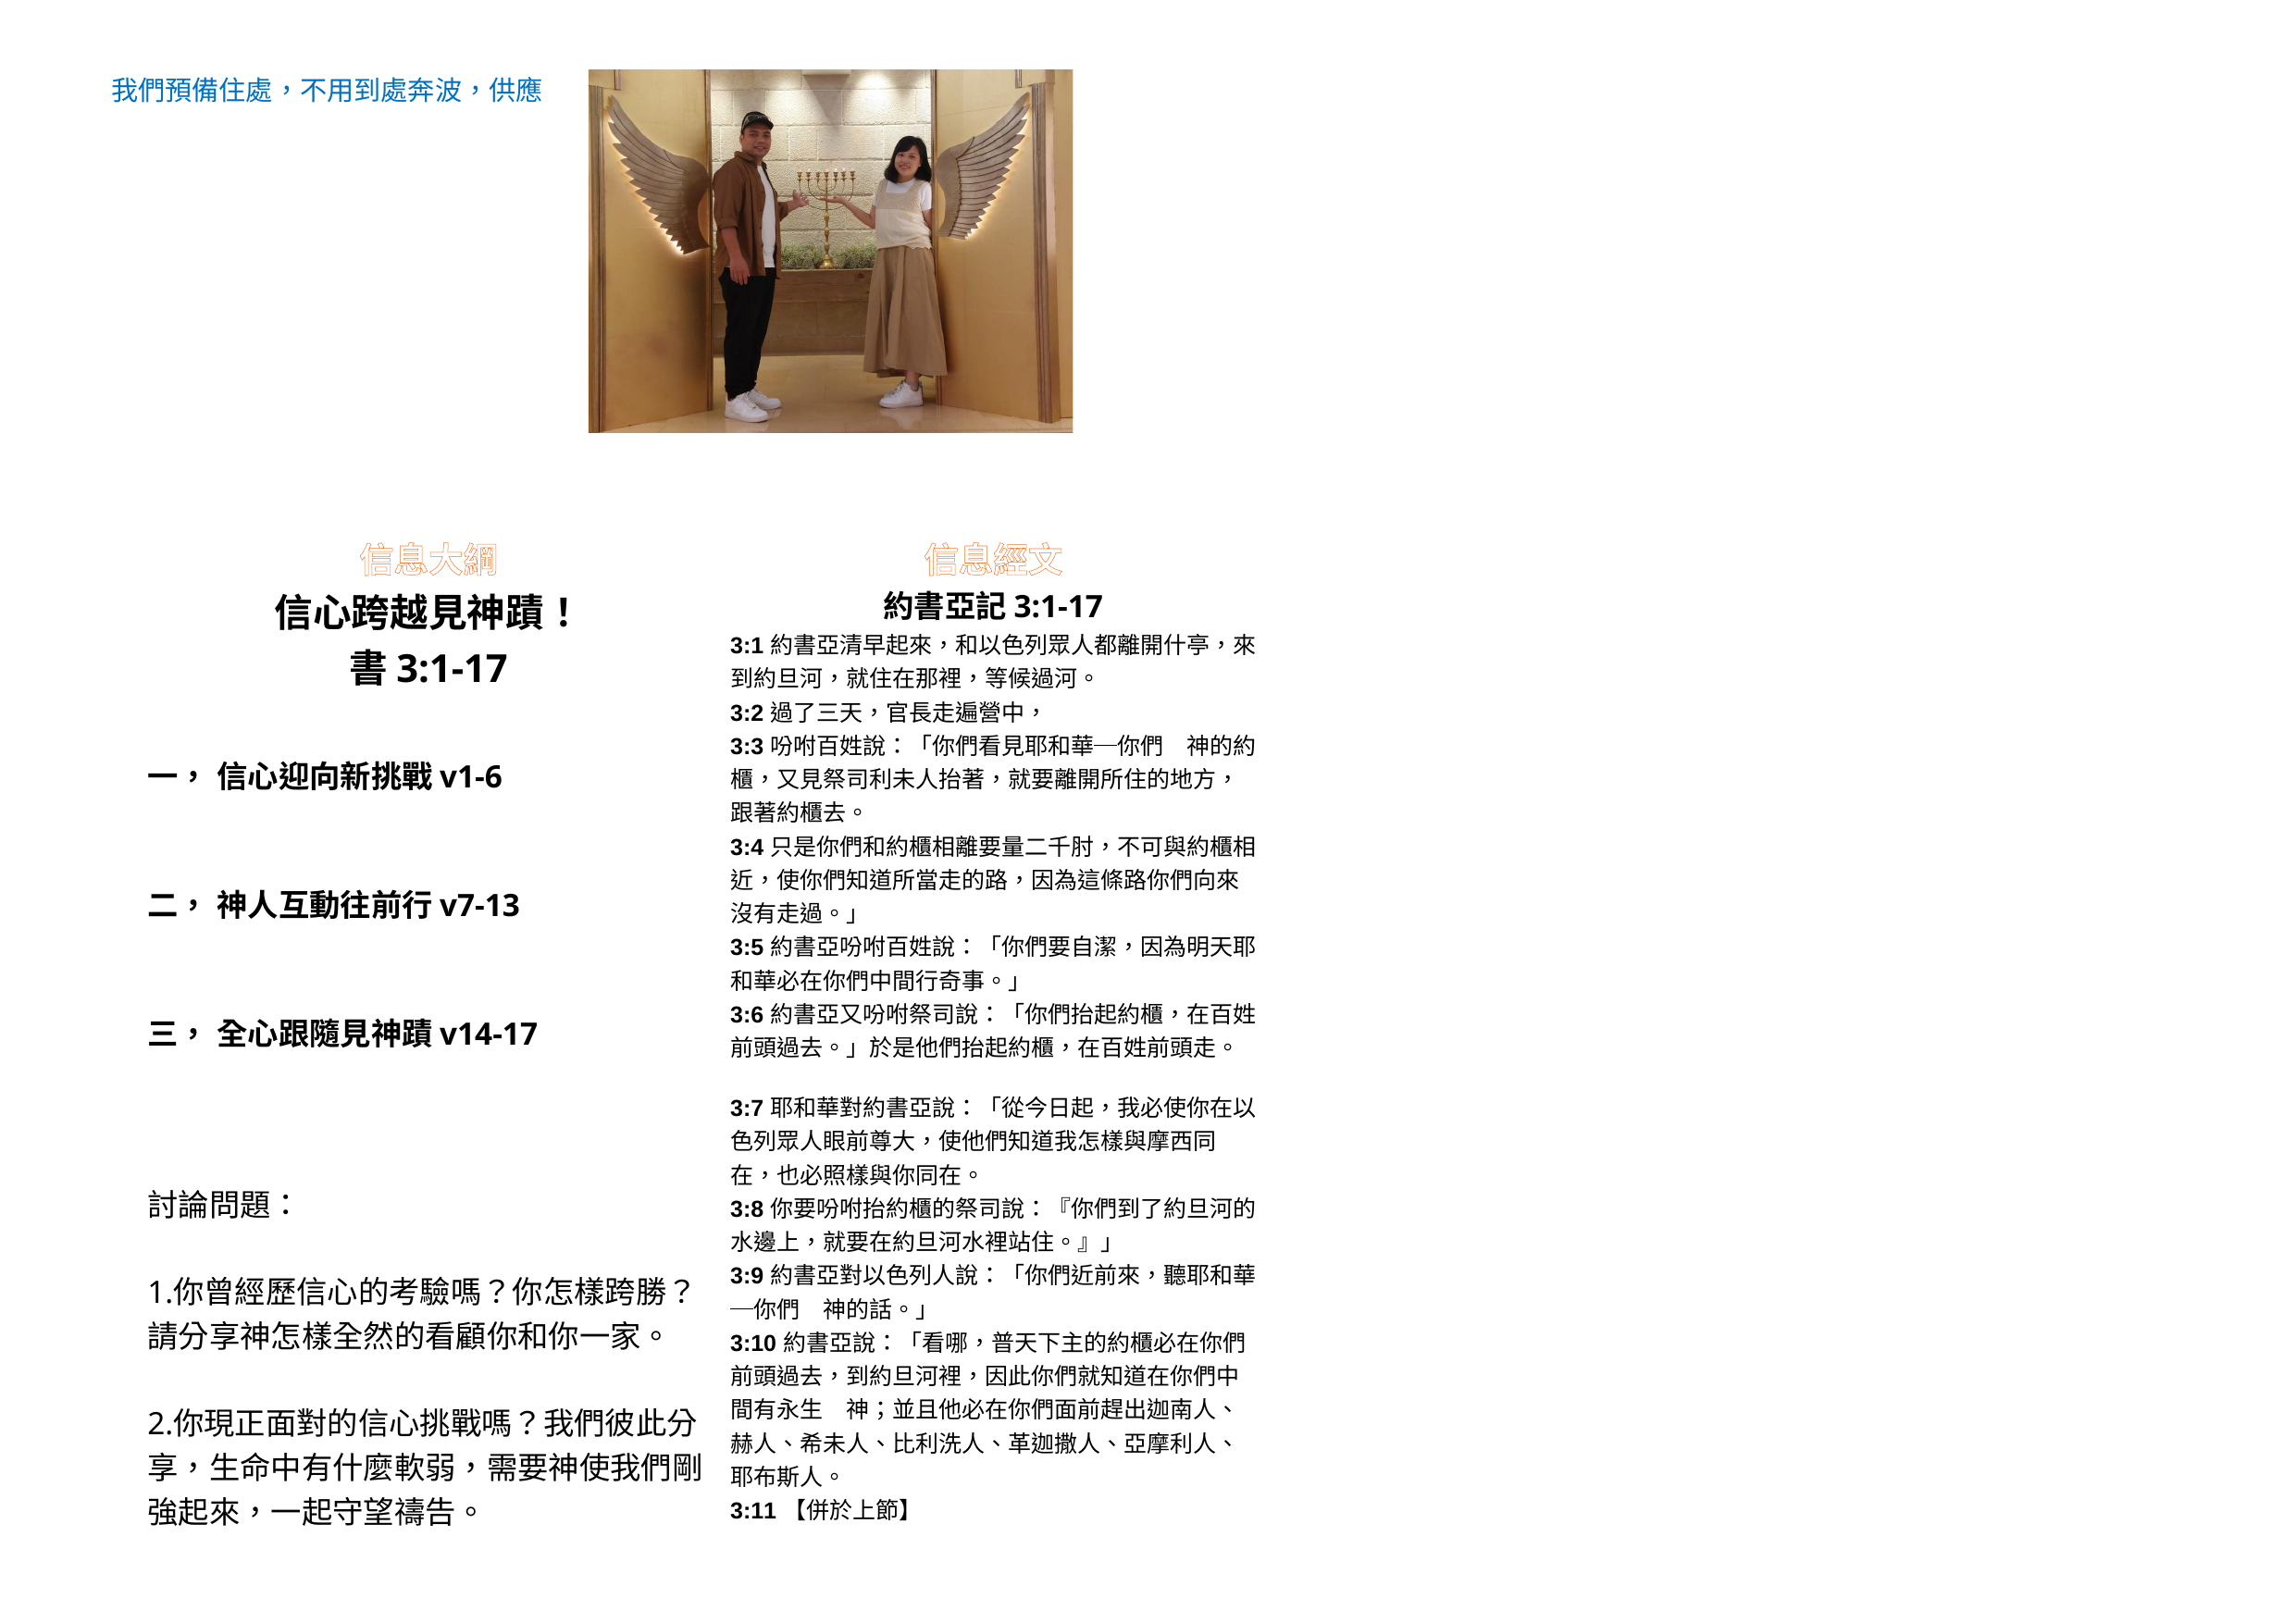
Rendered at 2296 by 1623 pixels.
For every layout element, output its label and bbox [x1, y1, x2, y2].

picture [588, 69, 1074, 433]
